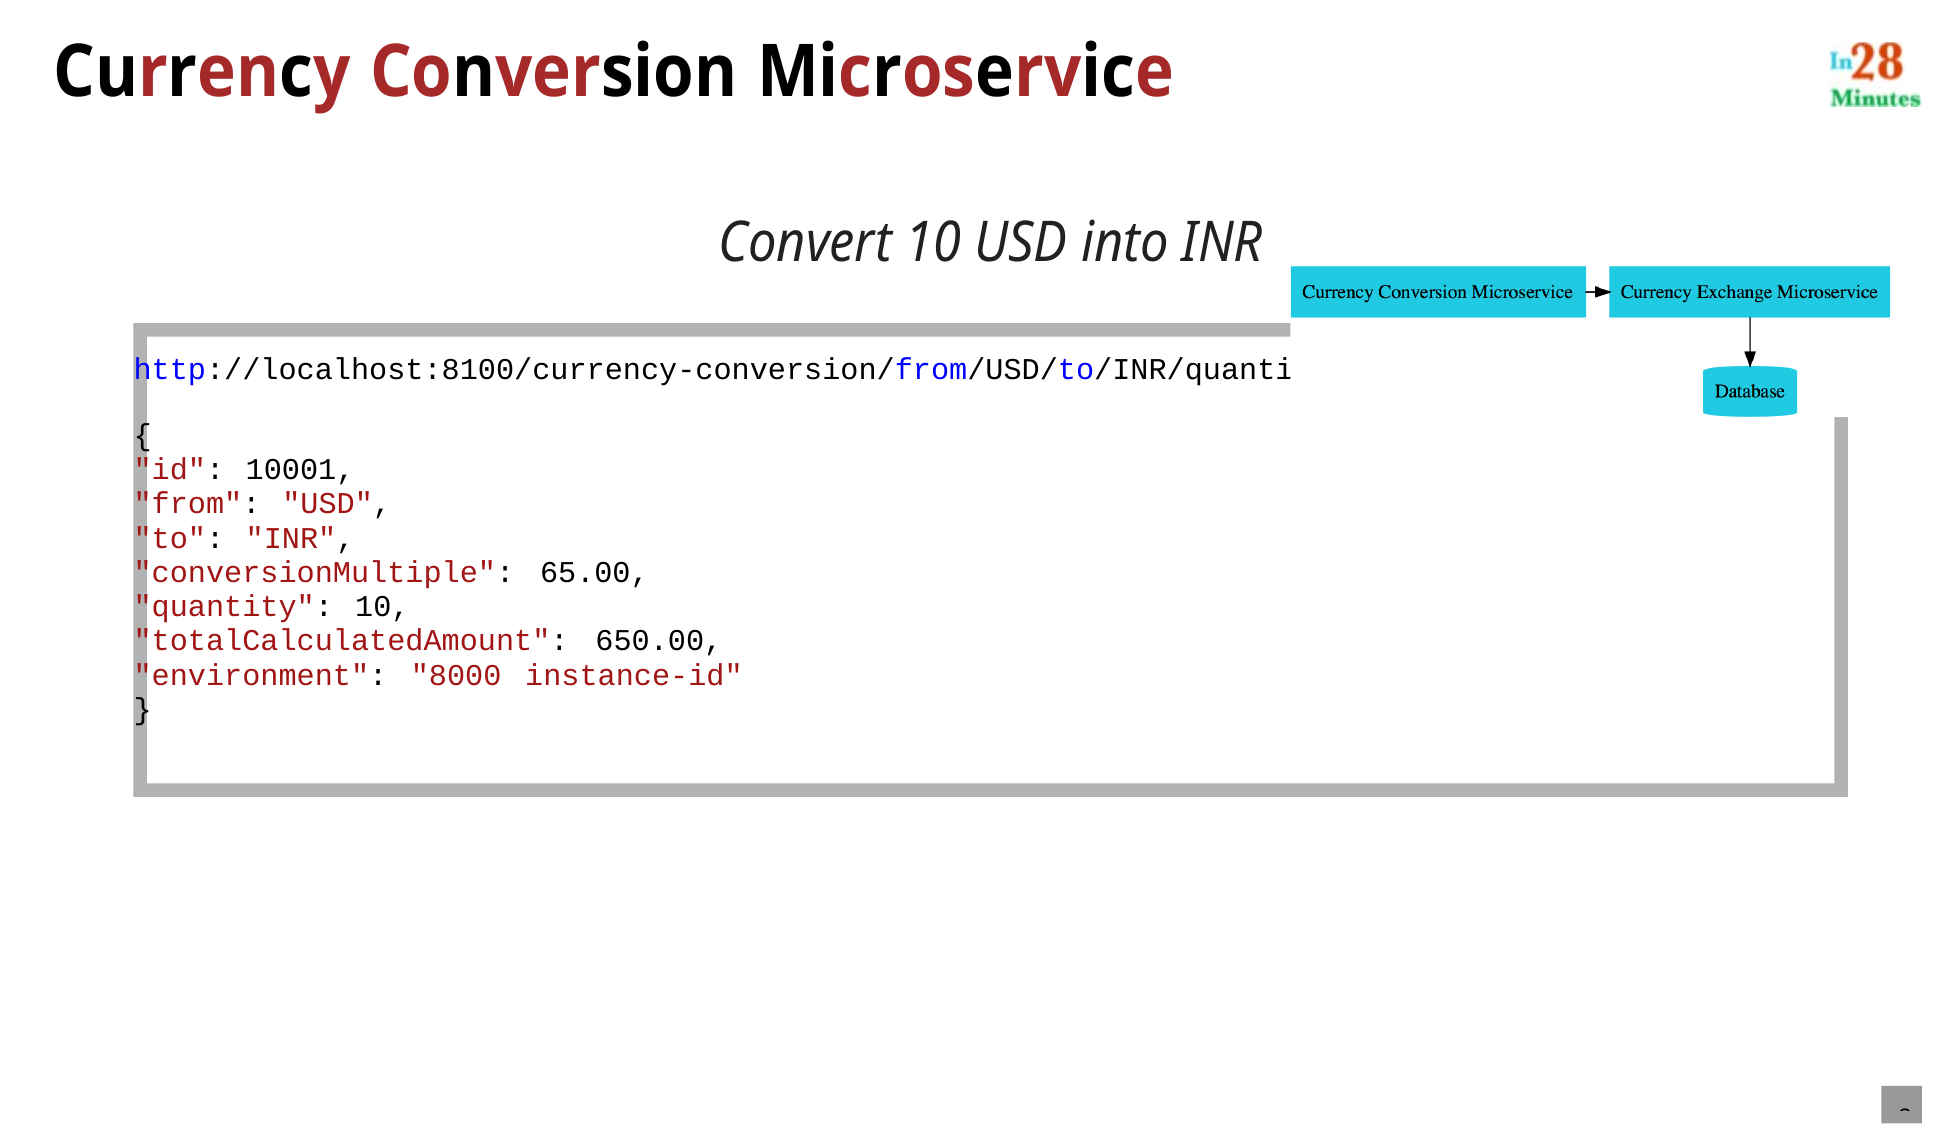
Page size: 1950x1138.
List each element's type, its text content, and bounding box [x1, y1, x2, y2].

picture [1290, 266, 1891, 417]
text Currency Conversion Microservice [53, 19, 1937, 118]
picture [1829, 42, 1922, 107]
